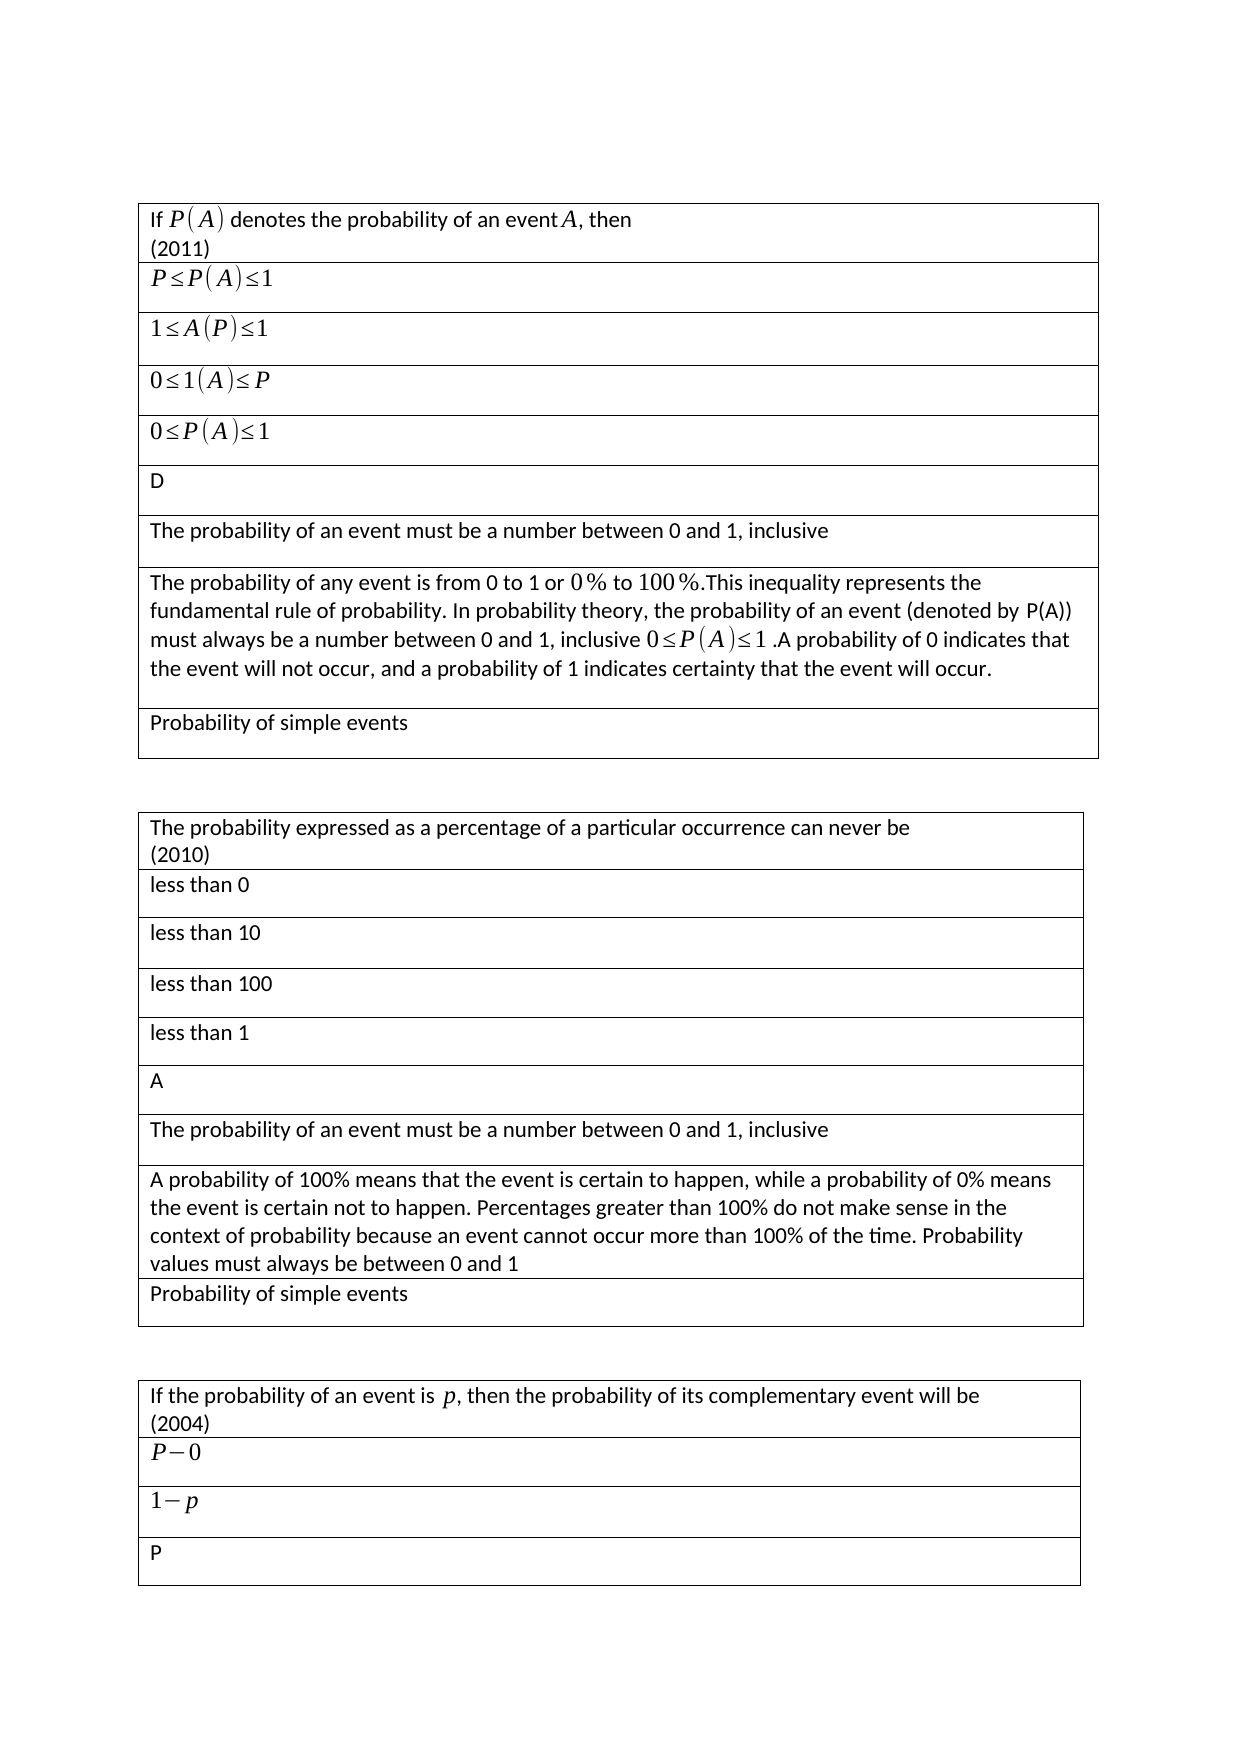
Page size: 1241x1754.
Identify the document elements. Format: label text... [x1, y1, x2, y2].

table_cell [139, 1438, 1080, 1486]
table_header If the probability of an event is , then the probability of its complementary event will be (2004) [139, 1381, 1080, 1437]
table_cell A probability of 100% means that the event is certain to happen, while a probability of 0% means the event is certain not to happen. Percentages greater than 100% do not make sense in the context of probability because an event cannot occur more than 100% of the time. Probability values must always be between 0 and 1 [139, 1166, 1083, 1278]
table_cell [139, 313, 1098, 364]
table_header If denotes the probability of an event, then (2011) [139, 204, 1098, 262]
table_cell D [139, 466, 1098, 515]
table_cell less than 100 [139, 969, 1083, 1017]
table_cell The probability of an event must be a number between 0 and 1, inclusive [139, 1115, 1083, 1164]
table_cell [139, 1487, 1080, 1537]
table_cell A [139, 1066, 1083, 1114]
table_header The probability expressed as a percentage of a particular occurrence can never be (2010) [139, 813, 1083, 869]
table_cell [139, 263, 1098, 312]
table_cell The probability of an event must be a number between 0 and 1, inclusive [139, 516, 1098, 567]
table_cell less than 1 [139, 1018, 1083, 1065]
table_cell [139, 416, 1098, 465]
table_cell less than 0 [139, 870, 1083, 917]
table_cell P [139, 1538, 1080, 1585]
table_cell [139, 366, 1098, 415]
table_cell The probability of any event is from 0 to 1 or to .This inequality represents the fundamental rule of probability. In probability theory, the probability of an event (denoted by P(A)) must always be a number between 0 and 1, inclusive .A probability of 0 indicates that the event will not occur, and a probability of 1 indicates certainty that the event will occur. [139, 568, 1098, 707]
table_cell Probability of simple events [139, 709, 1098, 757]
table_cell less than 10 [139, 918, 1083, 968]
table_cell Probability of simple events [139, 1279, 1083, 1326]
